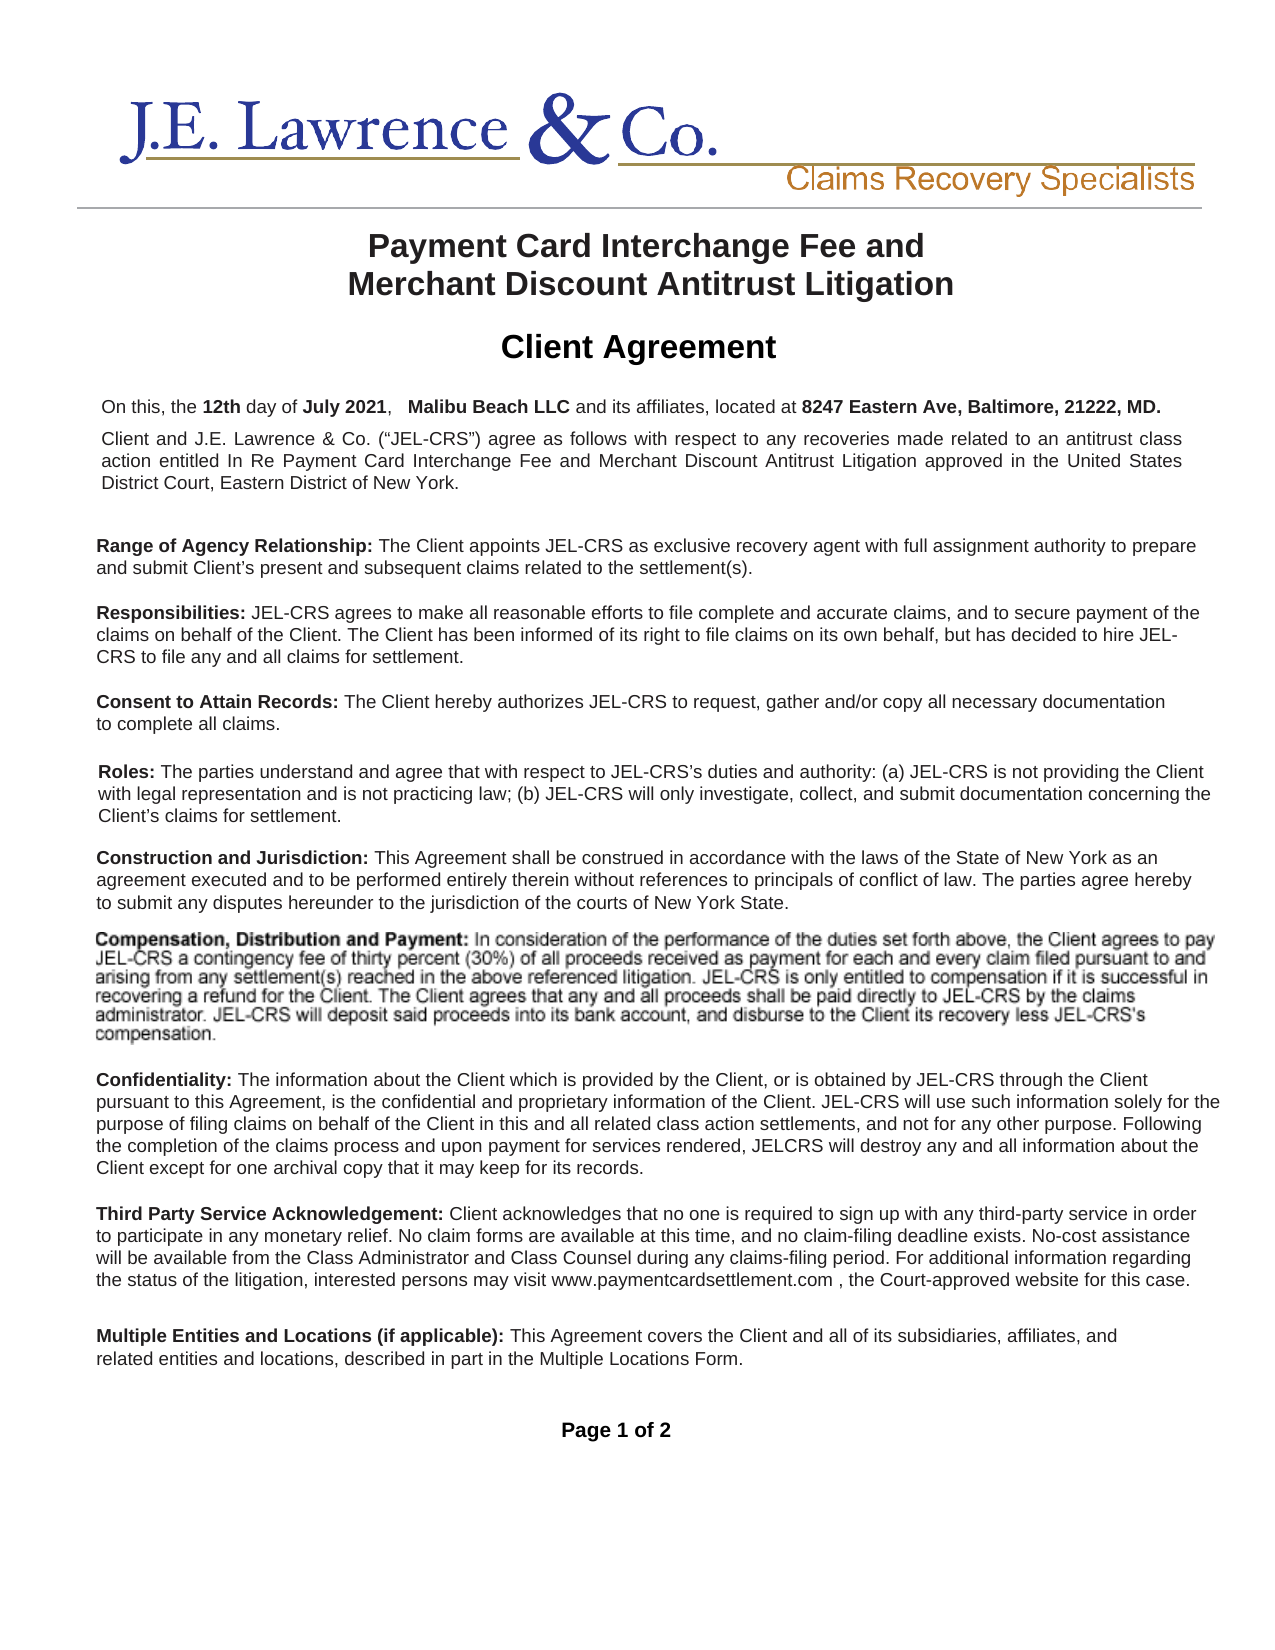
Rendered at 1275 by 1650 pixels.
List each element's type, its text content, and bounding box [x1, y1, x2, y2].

picture [1154, 166, 1194, 190]
text Multiple Entities and Locations (if applicable): This Agreement covers the Client and all of its subsidiaries, affiliates, and related entities and locations, described in part in the Multiple Locations Form. [96, 1325, 1163, 1369]
picture [787, 165, 809, 190]
picture [95, 932, 1215, 1045]
text Client Agreement [39, 327, 1237, 365]
picture [1063, 166, 1119, 196]
text On this, the 12th day of July 2021, Malibu Beach LLC and its affiliates, located at 8247 Eastern Ave, Baltimore, 21222, MD. [101, 396, 1183, 417]
picture [670, 124, 703, 156]
text Page 1 of 2 [215, 1417, 1017, 1441]
picture [1041, 165, 1060, 190]
text Range of Agency Relationship: The Client appoints JEL-CRS as exclusive recovery agent with full assignment authority to prepare and submit Client’s present and subsequent claims related to the settlement(s). [96, 534, 1216, 578]
text Consent to Attain Records: The Client hereby authorizes JEL-CRS to request, gather and/or copy all necessary documentation to complete all claims. [96, 691, 1169, 734]
text Responsibilities: JEL-CRS agrees to make all reasonable efforts to file complete and accurate claims, and to secure payment of the claims on behalf of the Client. The Client has been informed of its right to file claims on its own behalf, but has decided to hire JEL-CRS to file any and all claims for settlement. [96, 602, 1201, 667]
text Client and J.E. Lawrence & Co. (“JEL-CRS”) agree as follows with respect to any recoveries made related to an antitrust class action entitled In Re Payment Card Interchange Fee and Merchant Discount Antitrust Litigation approved in the United States District Court, Eastern District of New York. [101, 427, 1183, 493]
picture [1005, 172, 1031, 197]
text Payment Card Interchange Fee and Merchant Discount Antitrust Litigation [64, 226, 1237, 303]
picture [238, 101, 507, 150]
text Roles: The parties understand and agree that with respect to JEL-CRS’s duties and authority: (a) JEL-CRS is not providing the Client with legal representation and is not practicing law; (b) JEL-CRS will only investigate, collect, and submit documentation concerning the Client’s claims for settlement. [98, 761, 1215, 827]
text Confidentiality: The information about the Client which is provided by the Client, or is obtained by JEL-CRS through the Client pursuant to this Agreement, is the confidential and proprietary information of the Client. JEL-CRS will use such information solely for the purpose of filing claims on behalf of the Client in this and all related class action settlements, and not for any other purpose. Following the completion of the claims process and upon payment for services rendered, JELCRS will destroy any and all information about the Client except for one archival copy that it may keep for its records. [96, 1068, 1223, 1179]
picture [1121, 172, 1138, 190]
picture [817, 172, 834, 190]
text Third Party Service Acknowledgement: Client acknowledges that no one is required to sign up with any third-party service in order to participate in any monetary relief. No claim forms are available at this time, and no claim-filing deadline exists. No-cost assistance will be available from the Class Administrator and Class Counsel during any claims-filing period. For additional information regarding the status of the litigation, interested persons may visit www.paymentcardsettlement.com , the Court-approved website for this case. [96, 1202, 1206, 1291]
text Construction and Jurisdiction: This Agreement shall be construed in accordance with the laws of the State of New York as an agreement executed and to be performed entirely therein without references to principals of conflict of law. The parties agree hereby to submit any disputes hereunder to the jurisdiction of the courts of New York State. [96, 847, 1196, 913]
picture [843, 172, 884, 190]
